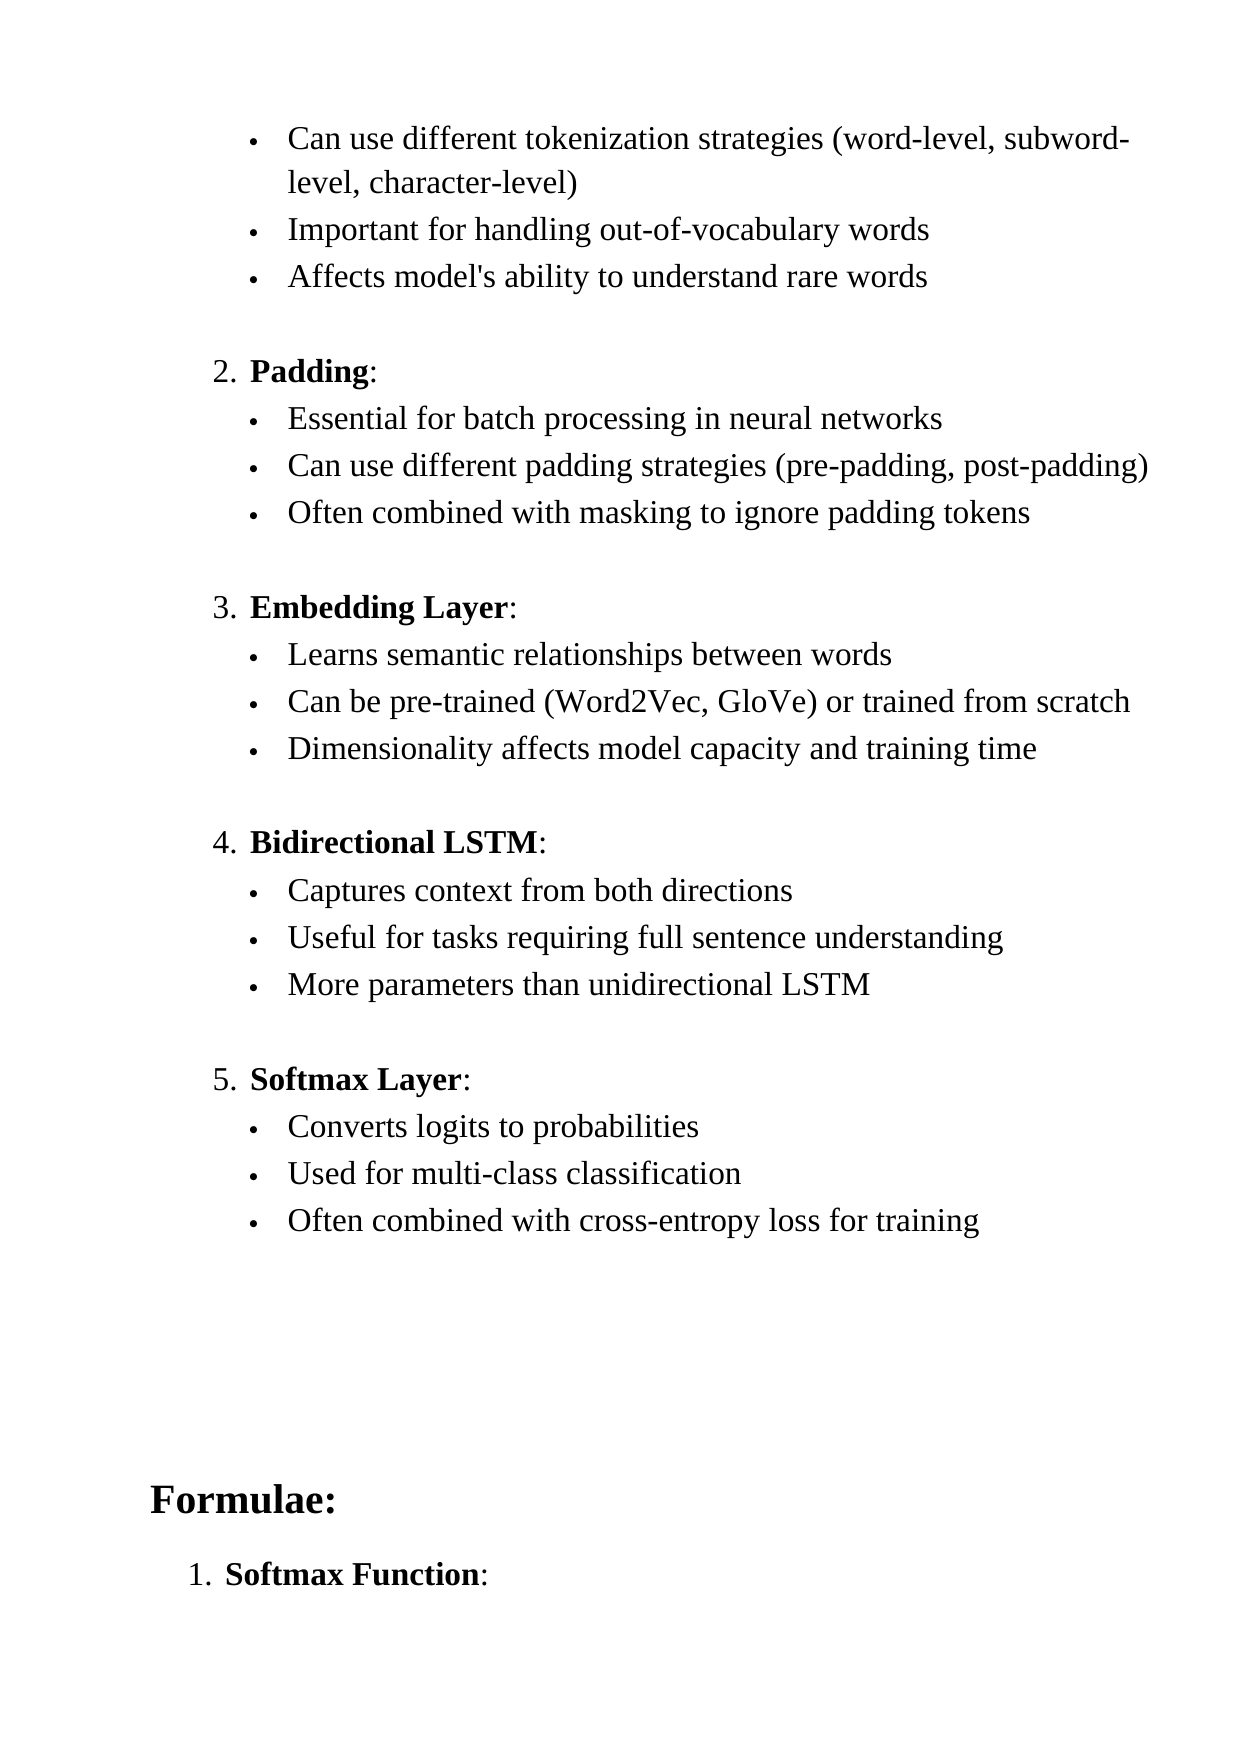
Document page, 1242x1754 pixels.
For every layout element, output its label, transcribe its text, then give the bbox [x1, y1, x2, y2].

list Affects model's ability to understand rare words [250, 257, 1153, 295]
list Bidirectional LSTM: [212, 823, 1153, 861]
list Learns semantic relationships between words [250, 634, 1153, 672]
list Softmax Function: [187, 1554, 1092, 1592]
list Used for multi-class classification [250, 1153, 1153, 1191]
list Important for handling out-of-vocabulary words [250, 209, 1153, 248]
list Can be pre-trained (Word2Vec, GloVe) or trained from scratch [250, 681, 1153, 719]
list Softmax Layer: [212, 1059, 1153, 1097]
list Dimensionality affects model capacity and training time [250, 728, 1153, 767]
list Often combined with masking to ignore padding tokens [250, 492, 1153, 531]
list Embedding Layer: [212, 587, 1153, 625]
list Padding: [212, 351, 1153, 389]
list Can use different padding strategies (pre-padding, post-padding) [250, 445, 1153, 484]
list Useful for tasks requiring full sentence understanding [250, 917, 1153, 956]
list Can use different tokenization strategies (word-level, subword-level, character-level) [250, 118, 1153, 201]
list Captures context from both directions [250, 870, 1153, 908]
list Often combined with cross-entropy loss for training [250, 1200, 1153, 1239]
list More parameters than unidirectional LSTM [250, 964, 1153, 1003]
list Converts logits to probabilities [250, 1106, 1153, 1144]
text Formulae: [150, 1474, 1092, 1552]
list Essential for batch processing in neural networks [250, 398, 1153, 436]
